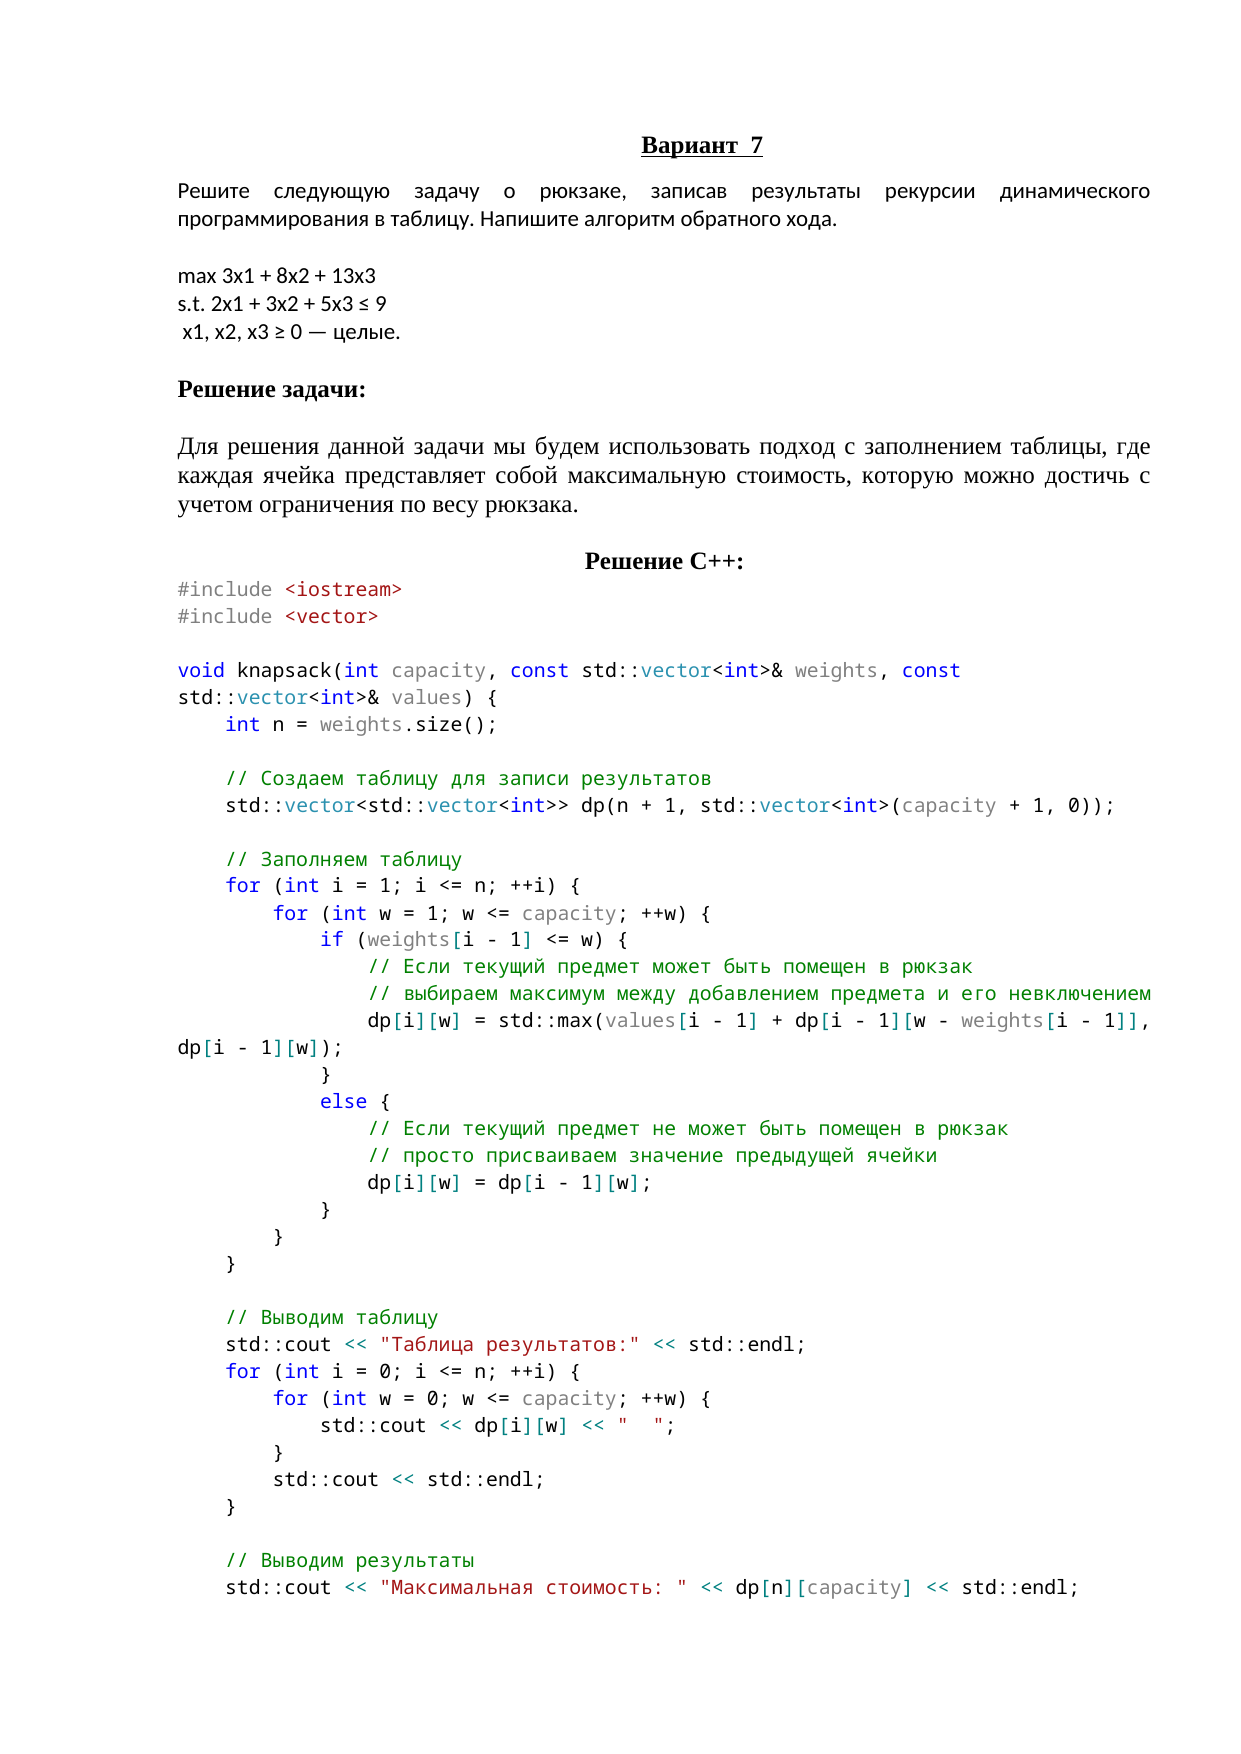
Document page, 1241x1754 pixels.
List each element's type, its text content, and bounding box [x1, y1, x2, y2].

text std::vector<std::vector<int>> dp(n + 1, std::vector<int>(capacity + 1, 0)); [177, 791, 1152, 818]
text for (int i = 0; i <= n; ++i) { [177, 1357, 1152, 1384]
text dp[i][w] = dp[i - 1][w]; [177, 1168, 1152, 1196]
text if (weights[i - 1] <= w) { [177, 926, 1152, 953]
text std::cout << dp[i][w] << " "; [177, 1411, 1152, 1438]
text Решение задачи: [177, 374, 1152, 402]
text Решите следующую задачу о рюкзаке, записав результаты рекурсии динамического программирования в таблицу. Напишите алгоритм обратного хода. [177, 176, 1152, 232]
text Для решения данной задачи мы будем использовать подход с заполнением таблицы, где каждая ячейка представляет собой максимальную стоимость, которую можно достичь с учетом ограничения по весу рюкзака. [177, 431, 1152, 517]
text // Если текущий предмет не может быть помещен в рюкзак [177, 1114, 1152, 1142]
text int n = weights.size(); [177, 710, 1152, 737]
text Вариант 7 [177, 131, 1152, 159]
text #include <vector> [177, 602, 1152, 629]
text } [177, 1061, 1152, 1088]
text // Выводим таблицу [177, 1303, 1152, 1330]
text s.t. 2x1 + 3x2 + 5x3 ≤ 9 [177, 289, 1152, 317]
text std::cout << "Таблица результатов:" << std::endl; [177, 1330, 1152, 1357]
text dp[i][w] = std::max(values[i - 1] + dp[i - 1][w - weights[i - 1]], dp[i - 1][w]); [177, 1007, 1152, 1061]
text // Заполняем таблицу [177, 845, 1152, 872]
text } [177, 1438, 1152, 1465]
text else { [177, 1088, 1152, 1114]
text max 3x1 + 8x2 + 13x3 [177, 261, 1152, 289]
text void knapsack(int capacity, const std::vector<int>& weights, const std::vector<int>& values) { [177, 656, 1152, 710]
text // Создаем таблицу для записи результатов [177, 764, 1152, 791]
text } [177, 1249, 1152, 1276]
text #include <iostream> [177, 575, 1152, 602]
text // Если текущий предмет может быть помещен в рюкзак [177, 953, 1152, 980]
text } [177, 1492, 1152, 1519]
text } [177, 1196, 1152, 1222]
text Решение С++: [177, 546, 1152, 575]
text for (int w = 0; w <= capacity; ++w) { [177, 1384, 1152, 1411]
text // выбираем максимум между добавлением предмета и его невключением [177, 980, 1152, 1007]
text std::cout << "Максимальная стоимость: " << dp[n][capacity] << std::endl; [177, 1573, 1152, 1600]
text for (int w = 1; w <= capacity; ++w) { [177, 899, 1152, 926]
text } [177, 1222, 1152, 1249]
text // Выводим результаты [177, 1546, 1152, 1573]
text std::cout << std::endl; [177, 1465, 1152, 1492]
text for (int i = 1; i <= n; ++i) { [177, 872, 1152, 899]
text // просто присваиваем значение предыдущей ячейки [177, 1142, 1152, 1168]
text x1, x2, x3 ≥ 0 — целые. [177, 317, 1152, 345]
